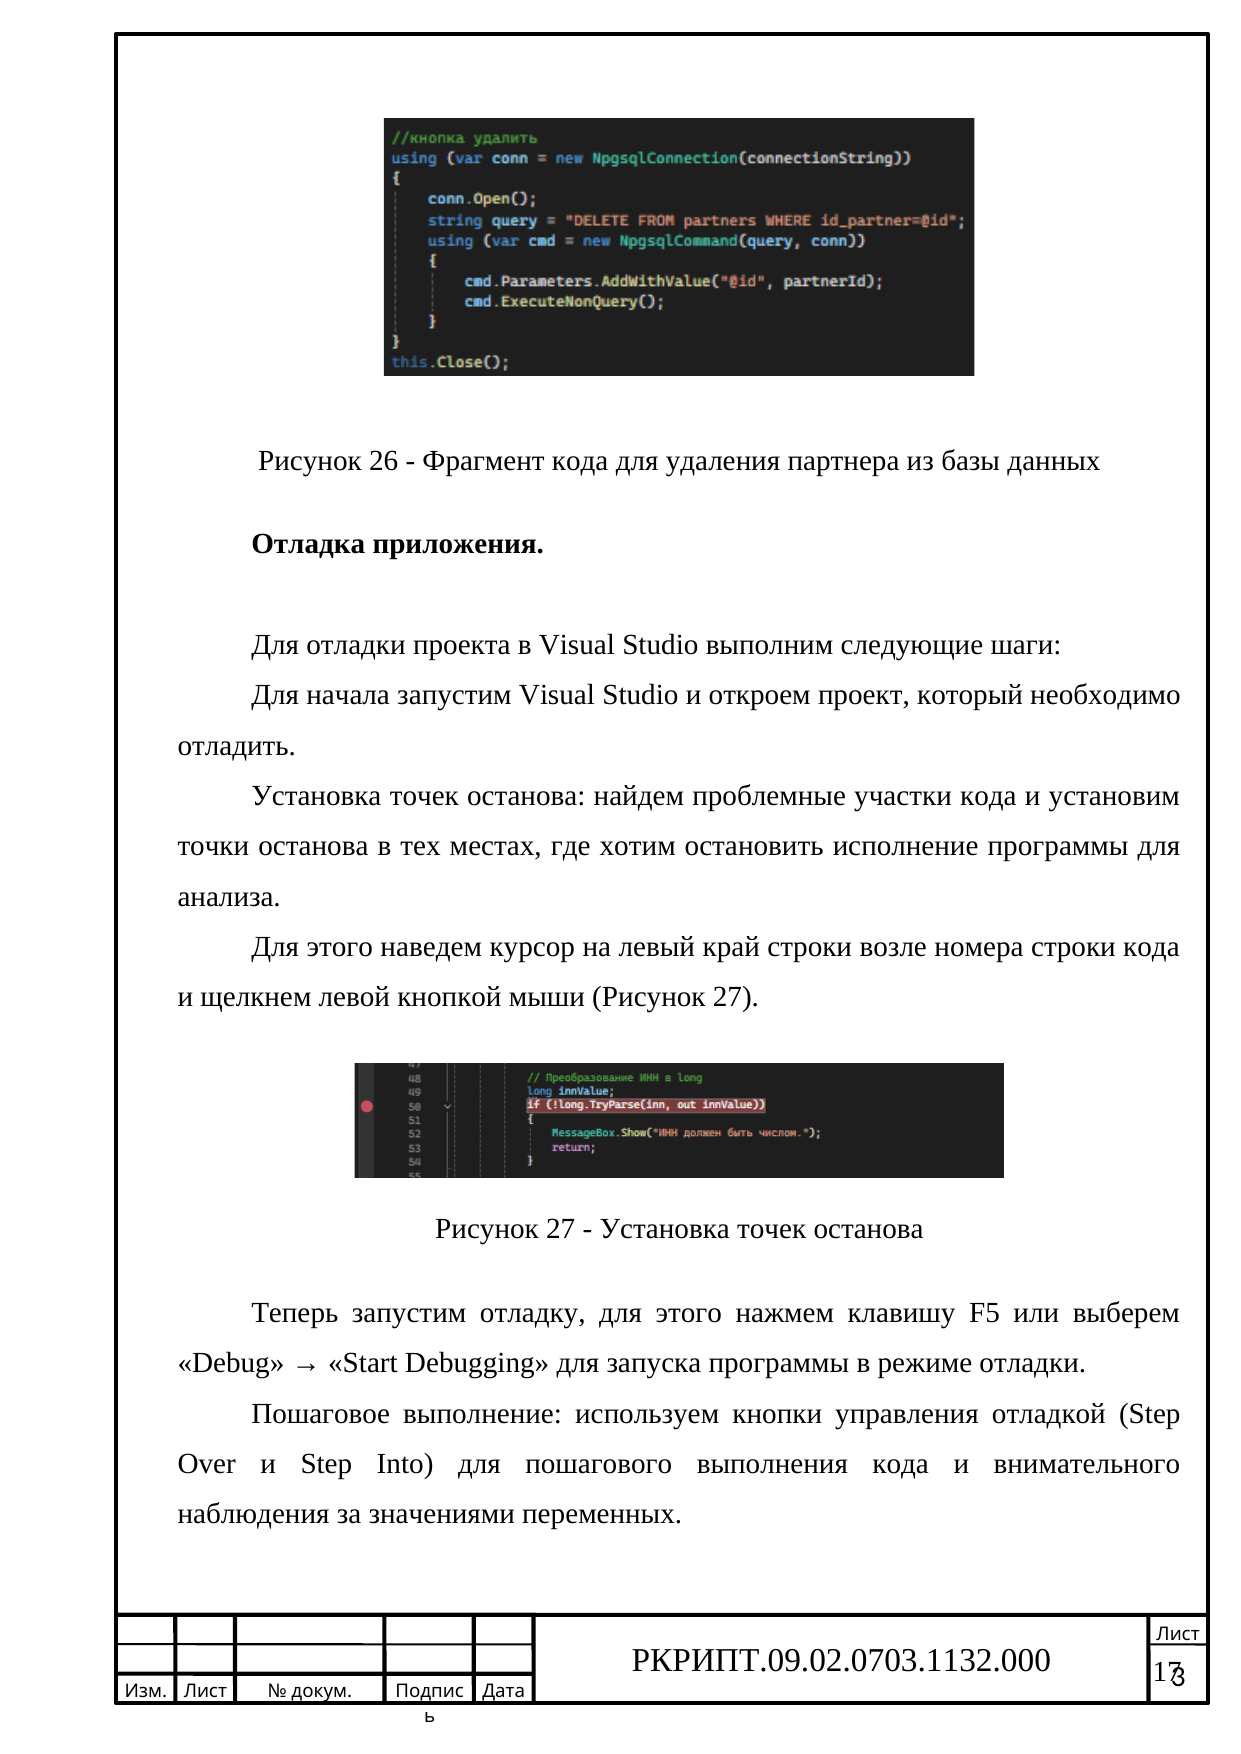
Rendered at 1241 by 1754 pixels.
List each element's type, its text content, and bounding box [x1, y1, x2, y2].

text Отладка приложения. [177, 526, 1181, 560]
text Установка точек останова: найдем проблемные участки кода и установим точки останова в тех местах, где хотим остановить исполнение программы для анализа. [177, 778, 1181, 912]
text Пошаговое выполнение: используем кнопки управления отладкой (Step Over и Step Into) для пошагового выполнения кода и внимательного наблюдения за значениями переменных. [177, 1396, 1181, 1530]
picture [383, 118, 975, 376]
text Для отладки проекта в Visual Studio выполним следующие шаги: [177, 627, 1181, 661]
text Рисунок 26 - Фрагмент кода для удаления партнера из базы данных [177, 443, 1181, 476]
picture [354, 1063, 1004, 1178]
text Теперь запустим отладку, для этого нажмем клавишу F5 или выберем «Debug» → «Start Debugging» для запуска программы в режиме отладки. [177, 1295, 1181, 1379]
text Рисунок 27 - Установка точек останова [177, 1211, 1181, 1245]
text Для этого наведем курсор на левый край строки возле номера строки кода и щелкнем левой кнопкой мыши (Рисунок 27). [177, 929, 1181, 1013]
text Для начала запустим Visual Studio и откроем проект, который необходимо отладить. [177, 677, 1181, 761]
